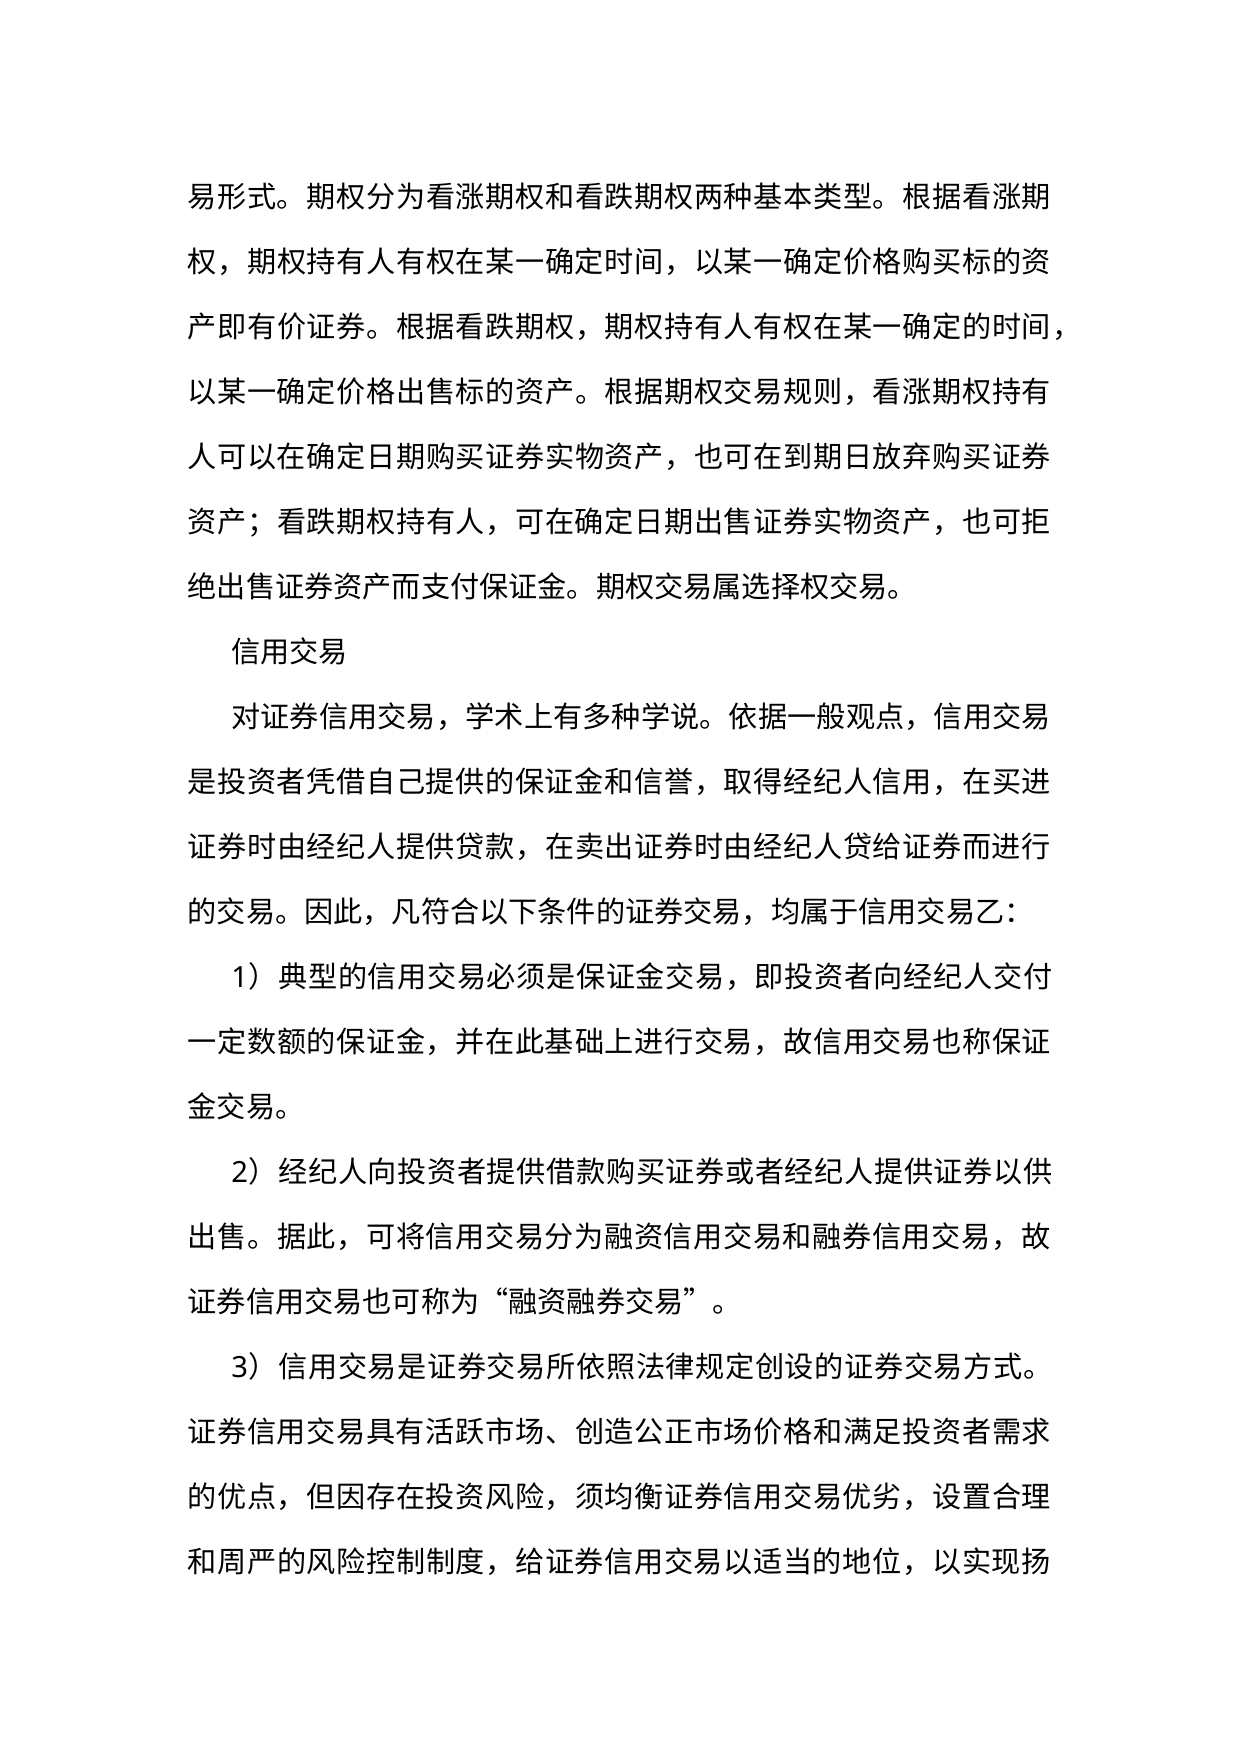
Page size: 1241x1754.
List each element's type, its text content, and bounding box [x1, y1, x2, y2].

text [187, 162, 1053, 617]
text 信用交易 [187, 617, 1053, 682]
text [187, 1332, 1053, 1592]
text 1）典型的信用交易必须是保证金交易，即投资者向经纪人交付一定数额的保证金，并在此基础上进行交易，故信用交易也称保证金交易。 [187, 942, 1053, 1137]
text 2）经纪人向投资者提供借款购买证券或者经纪人提供证券以供出售。据此，可将信用交易分为融资信用交易和融券信用交易，故证券信用交易也可称为“融资融券交易”。 [187, 1137, 1053, 1332]
text 对证券信用交易，学术上有多种学说。依据一般观点，信用交易是投资者凭借自己提供的保证金和信誉，取得经纪人信用，在买进证券时由经纪人提供贷款，在卖出证券时由经纪人贷给证券而进行的交易。因此，凡符合以下条件的证券交易，均属于信用交易乙： [187, 682, 1053, 942]
